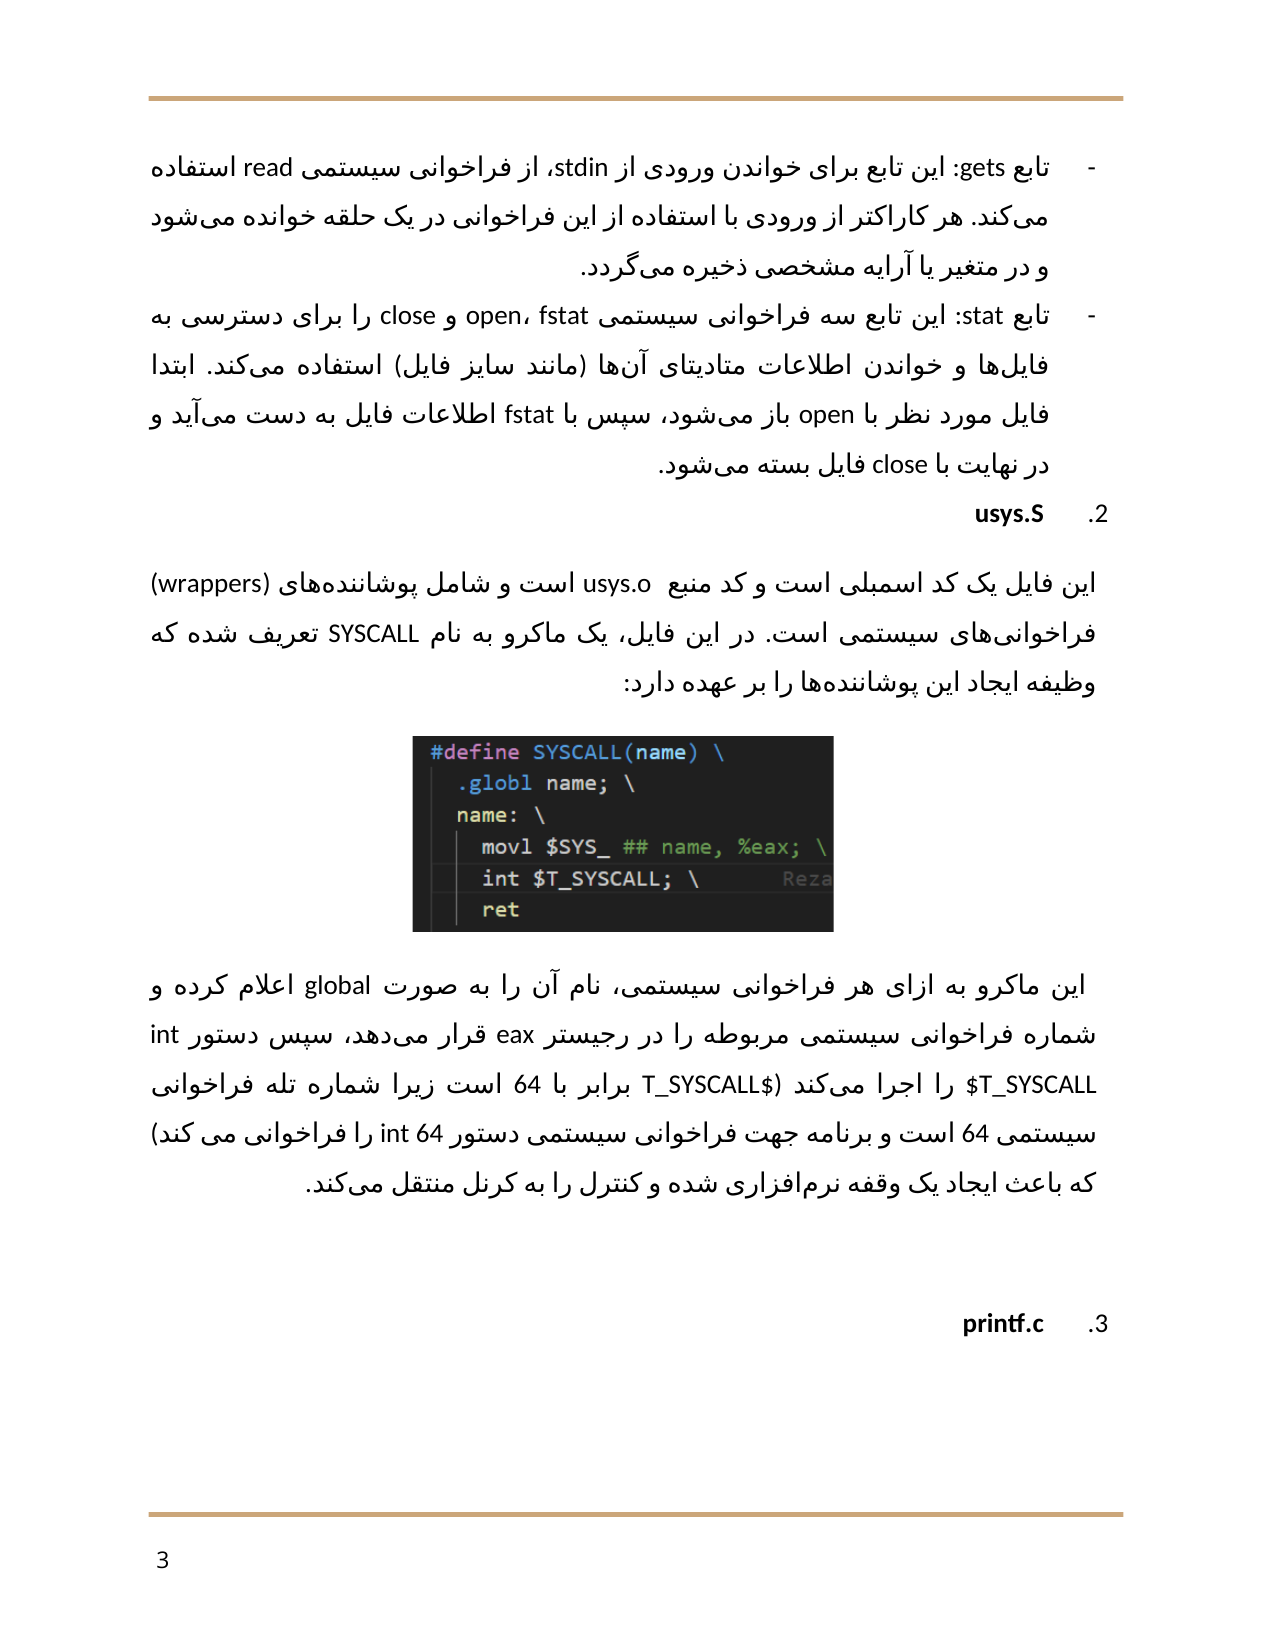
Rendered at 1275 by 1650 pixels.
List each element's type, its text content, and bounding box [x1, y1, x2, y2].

picture [412, 736, 834, 932]
text این ماکرو به ازای هر فراخوانی سیستمی، نام آن را به صورت global اعلام کرده و شماره فراخوانی سیستمی مربوطه را در رجیستر eax قرار می‌دهد، سپس دستور int $T_SYSCALL را اجرا می‌کند ($T_SYSCALL برابر با 64 است زیرا شماره تله فراخوانی سیستمی 64 است و برنامه جهت فراخوانی سیستمی دستور 64 int را فراخوانی می کند) که باعث ایجاد یک وقفه نرم‌افزاری شده و کنترل را به کرنل منتقل می‌کند. [150, 968, 1097, 1199]
picture [148, 1512, 1124, 1517]
list usys.S [150, 496, 1087, 529]
list printf.c [150, 1307, 1087, 1340]
text این فایل یک کد اسمبلی است و کد منبع usys.o است و شامل پوشاننده‌های (wrappers) فراخوانی‌های سیستمی است. در این فایل، یک ماکرو به نام SYSCALL تعریف شده که وظیفه ایجاد این پوشاننده‌ها را بر عهده دارد: [150, 567, 1097, 699]
picture [148, 96, 1124, 101]
